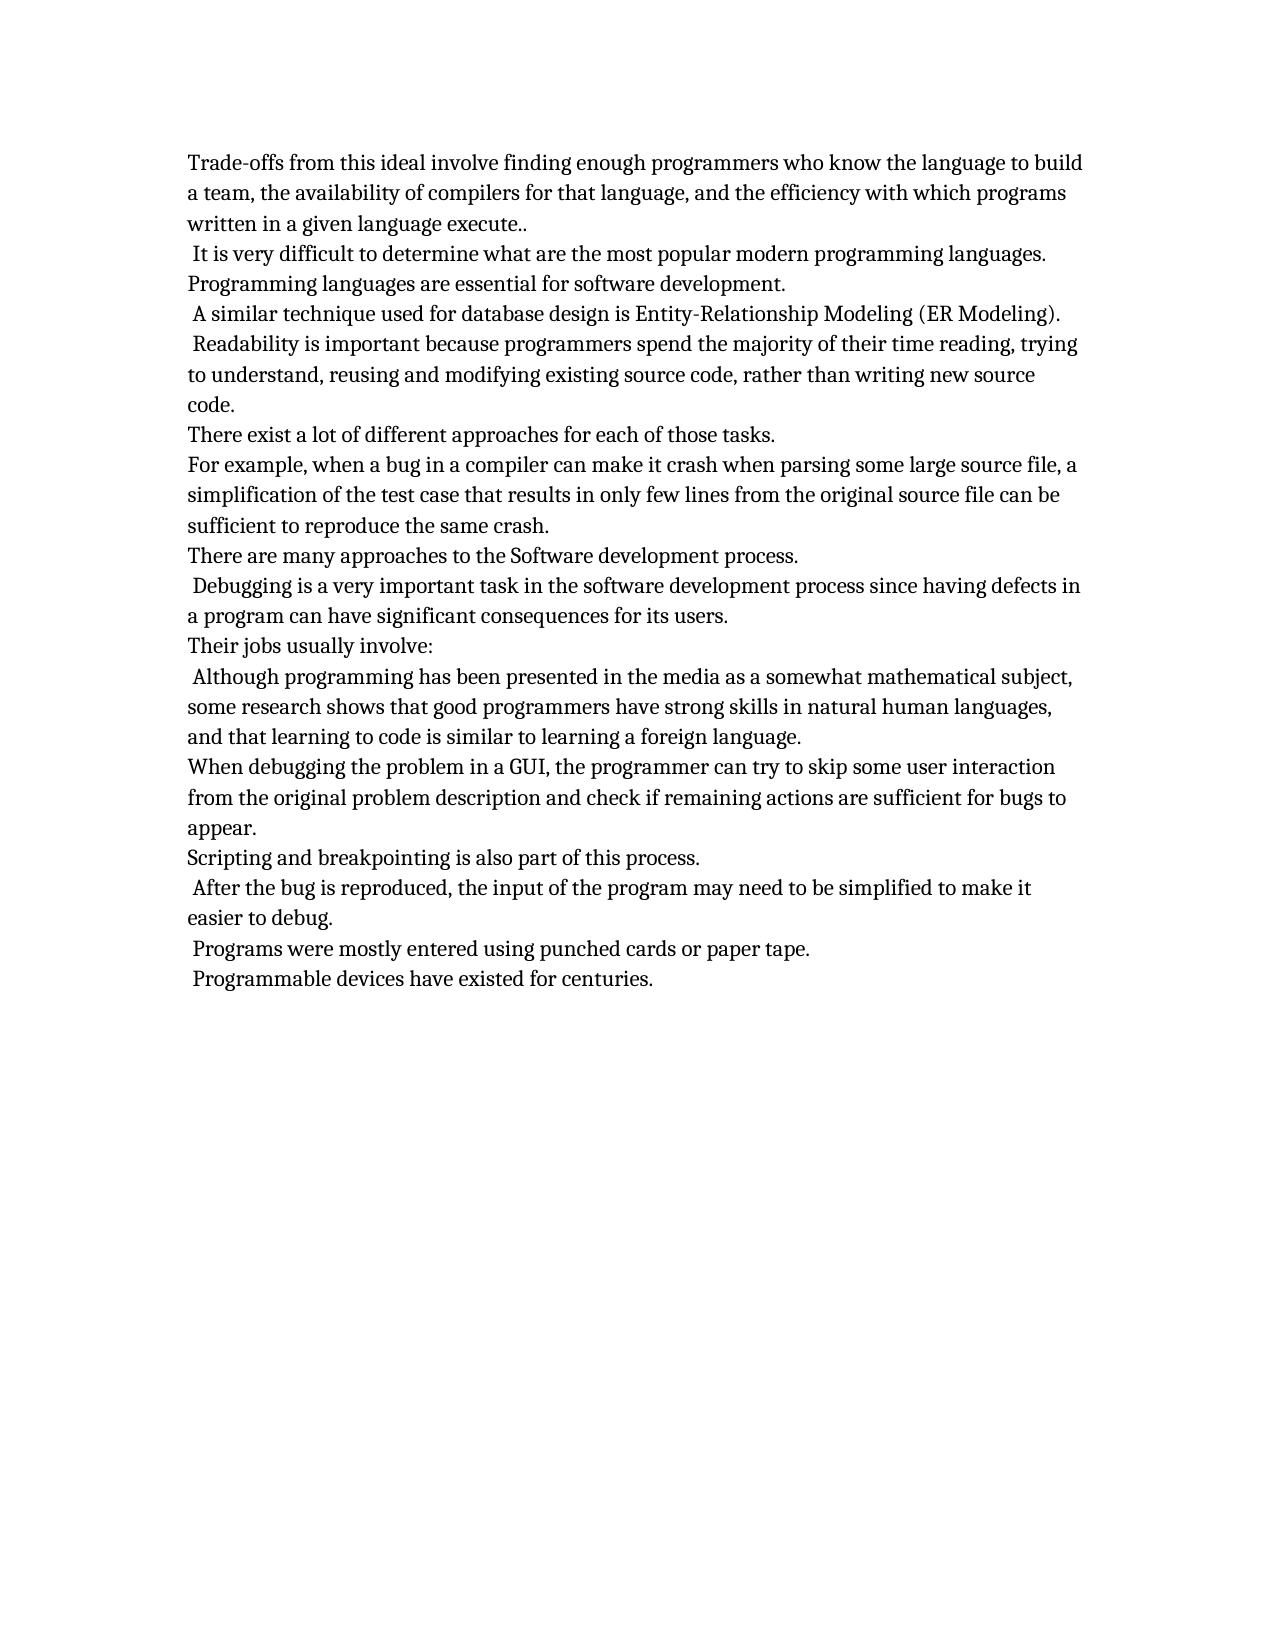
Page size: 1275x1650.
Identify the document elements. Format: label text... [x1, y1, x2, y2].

text Trade-offs from this ideal involve finding enough programmers who know the language to build a team, the availability of compilers for that language, and the efficiency with which programs written in a given language execute.. It is very difficult to determine what are the most popular modern programming languages. Programming languages are essential for software development. A similar technique used for database design is Entity-Relationship Modeling (ER Modeling). Readability is important because programmers spend the majority of their time reading, trying to understand, reusing and modifying existing source code, rather than writing new source code. There exist a lot of different approaches for each of those tasks. For example, when a bug in a compiler can make it crash when parsing some large source file, a simplification of the test case that results in only few lines from the original source file can be sufficient to reproduce the same crash. There are many approaches to the Software development process. Debugging is a very important task in the software development process since having defects in a program can have significant consequences for its users. Their jobs usually involve: Although programming has been presented in the media as a somewhat mathematical subject, some research shows that good programmers have strong skills in natural human languages, and that learning to code is similar to learning a foreign language. When debugging the problem in a GUI, the programmer can try to skip some user interaction from the original problem description and check if remaining actions are sufficient for bugs to appear. Scripting and breakpointing is also part of this process. After the bug is reproduced, the input of the program may need to be simplified to make it easier to debug. Programs were mostly entered using punched cards or paper tape. Programmable devices have existed for centuries. [187, 150, 1087, 992]
